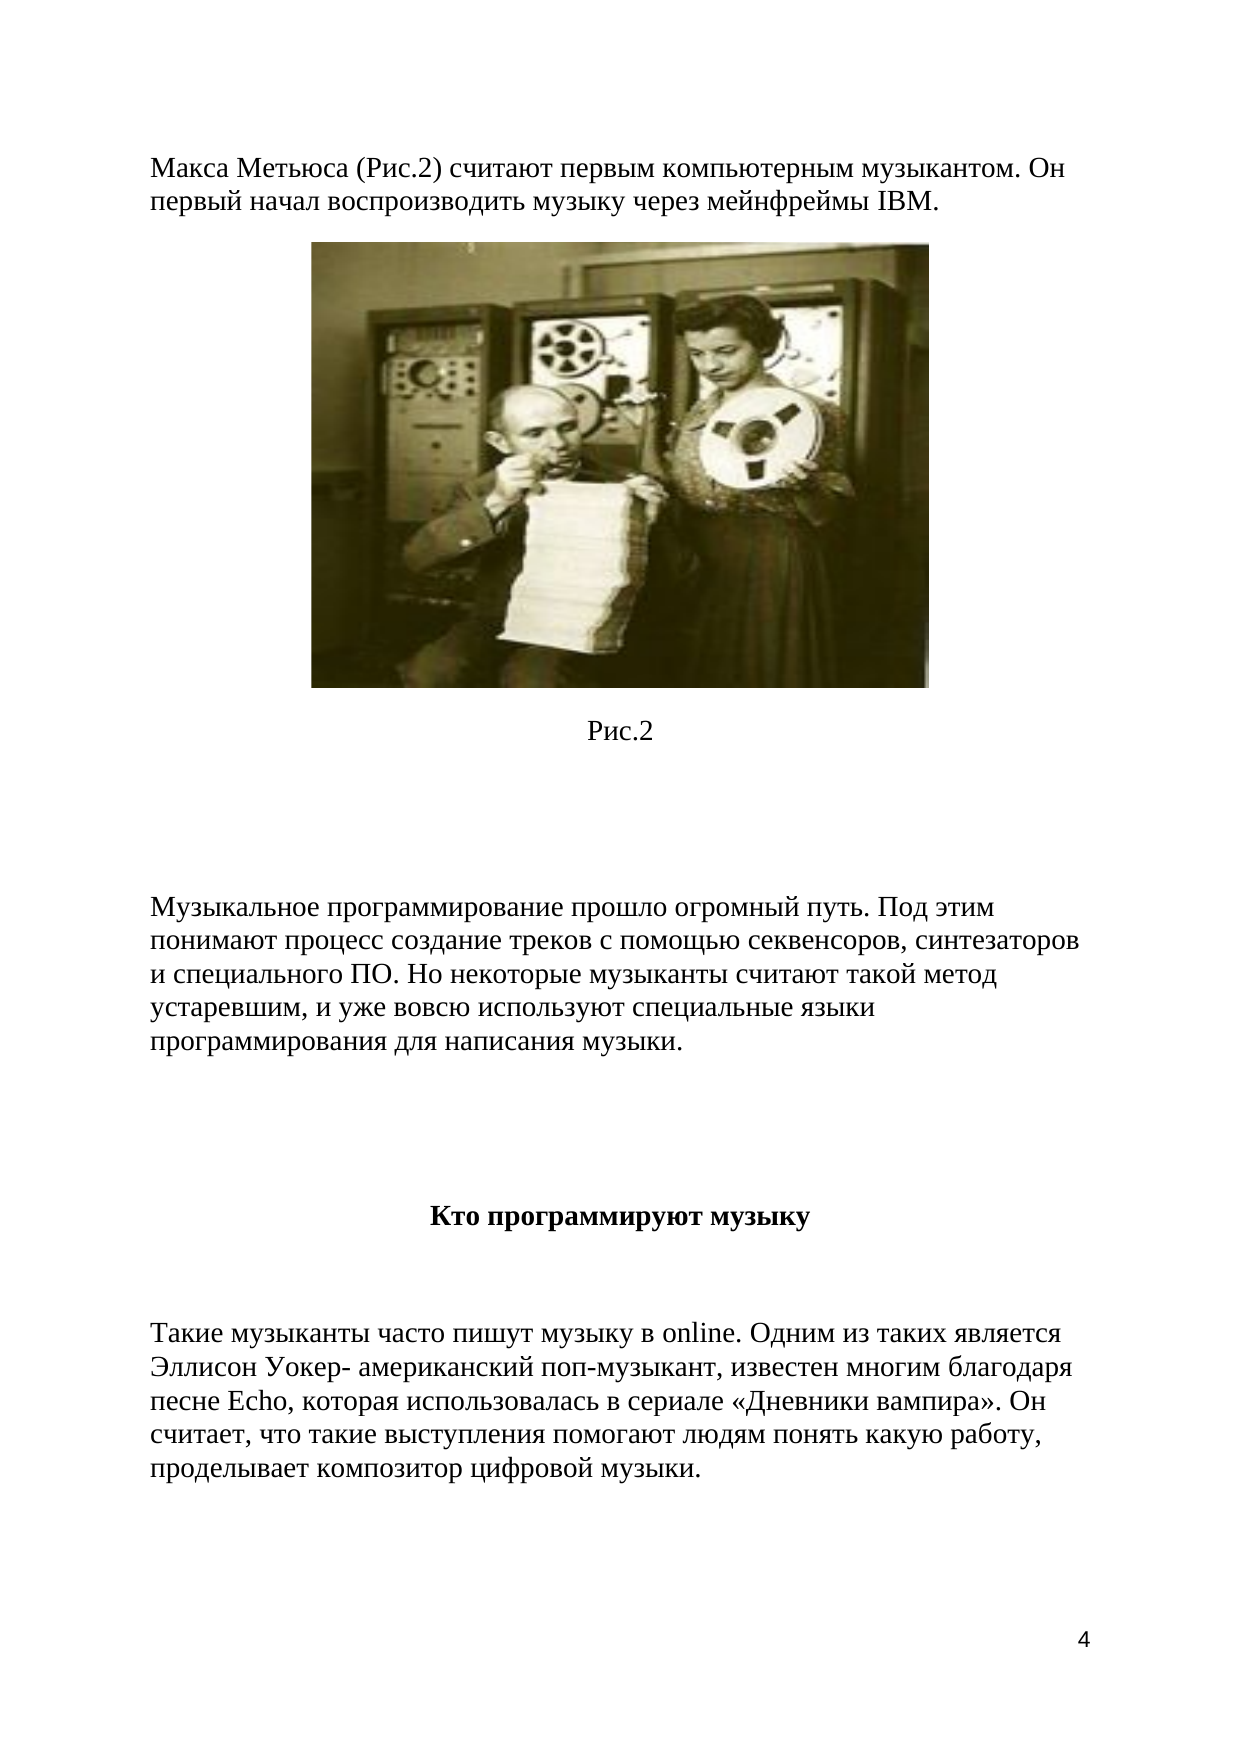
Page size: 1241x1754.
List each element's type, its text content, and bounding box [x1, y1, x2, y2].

text Рис.2 [150, 713, 1090, 747]
picture [311, 242, 929, 688]
text Макса Метьюса (Рис.2) считают первым компьютерным музыкантом. Он первый начал воспроизводить музыку через мейнфреймы IBM. [150, 150, 1090, 217]
text Такие музыканты часто пишут музыку в online. Одним из таких является Эллисон Уокер- американский поп-музыкант, известен многим благодаря песне Echo, которая использовалась в сериале «Дневники вампира». Он считает, что такие выступления помогают людям понять какую работу, проделывает композитор цифровой музыки. [702, 1316, 1090, 1483]
text Кто программируют музыку [150, 1198, 1090, 1232]
text Музыкальное программирование прошло огромный путь. Под этим понимают процесс создание треков с помощью секвенсоров, синтезаторов и специального ПО. Но некоторые музыканты считают такой метод устаревшим, и уже вовсю используют специальные языки программирования для написания музыки. [150, 889, 1090, 1056]
